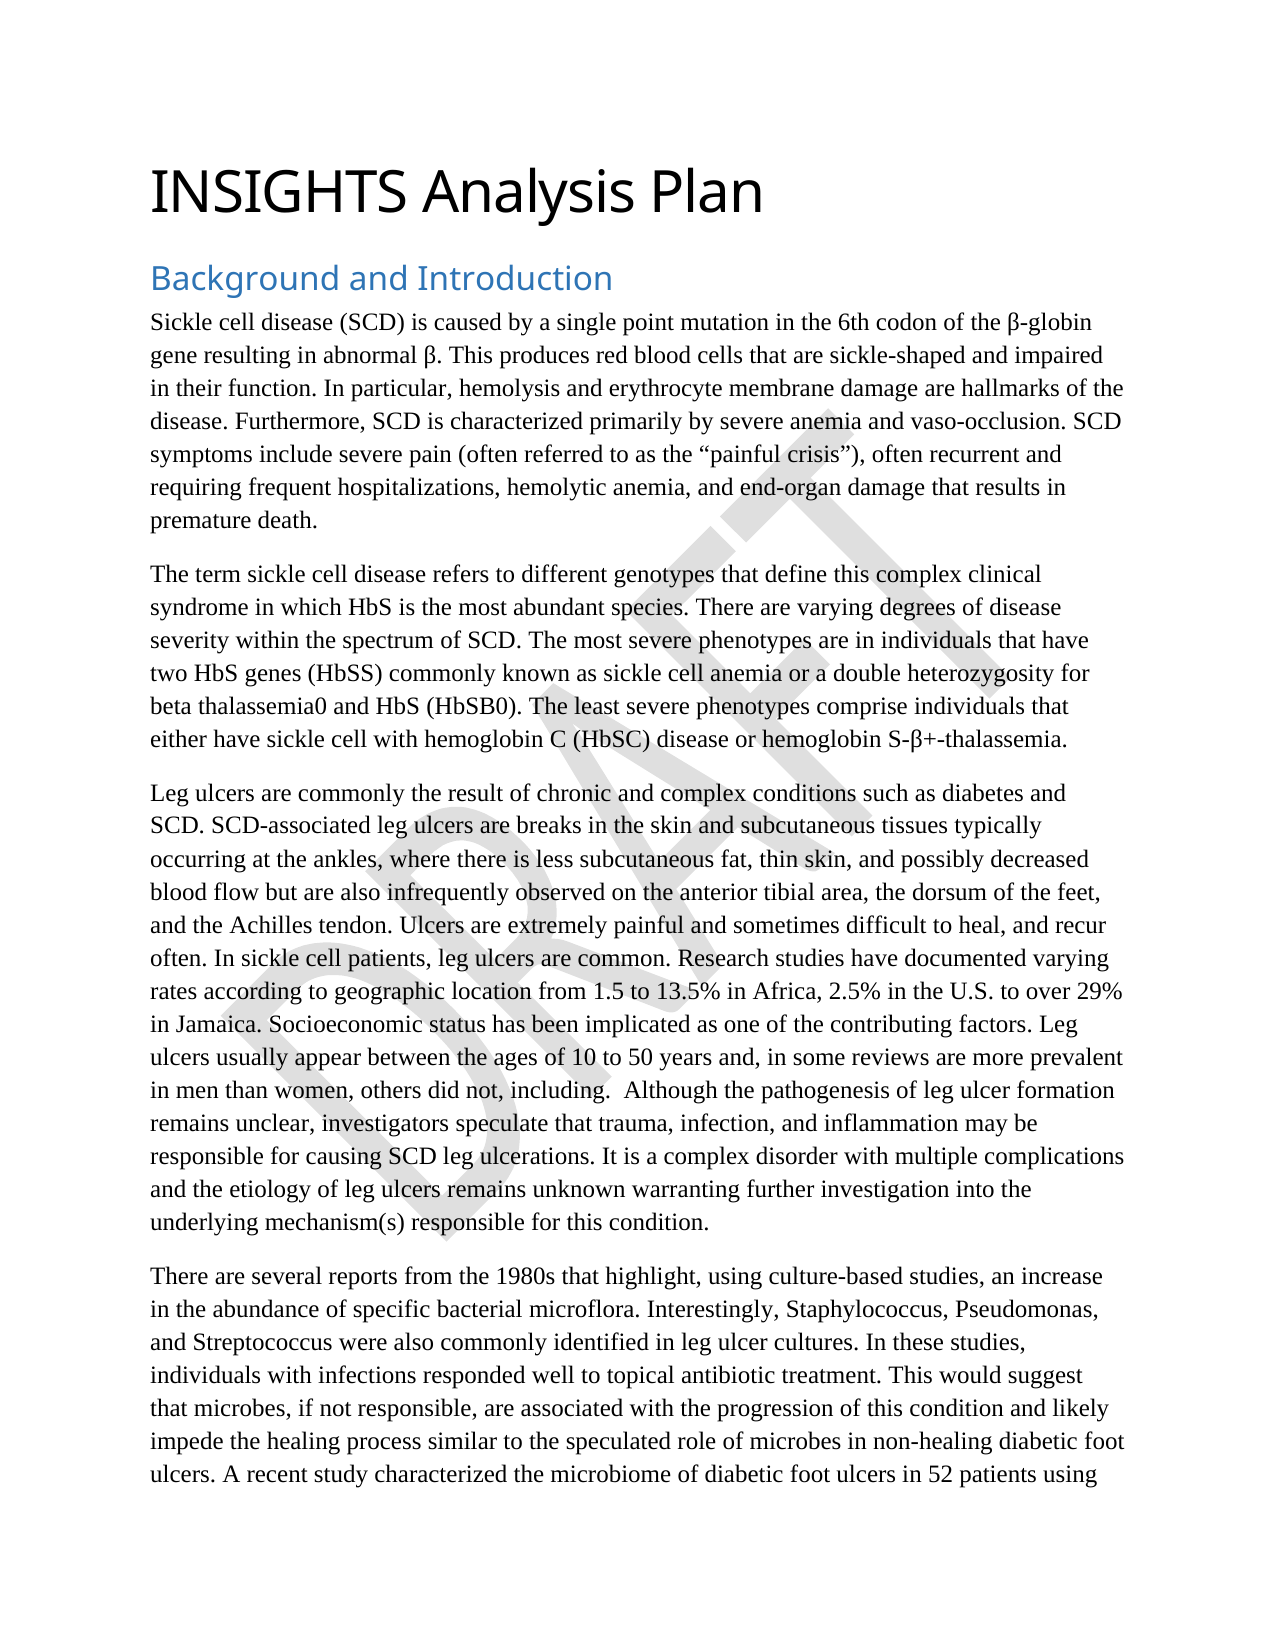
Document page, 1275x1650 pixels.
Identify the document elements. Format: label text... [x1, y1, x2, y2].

text Sickle cell disease (SCD) is caused by a single point mutation in the 6th codon of the β-globin gene resulting in abnormal β. This produces red blood cells that are sickle-shaped and impaired in their function. In particular, hemolysis and erythrocyte membrane damage are hallmarks of the disease. Furthermore, SCD is characterized primarily by severe anemia and vaso-occlusion. SCD symptoms include severe pain (often referred to as the “painful crisis”), often recurrent and requiring frequent hospitalizations, hemolytic anemia, and end-organ damage that results in premature death. [150, 307, 1125, 533]
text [150, 1261, 1125, 1488]
title INSIGHTS Analysis Plan [150, 150, 1125, 229]
subtitle Background and Introduction [150, 254, 1125, 300]
text Leg ulcers are commonly the result of chronic and complex conditions such as diabetes and SCD. SCD-associated leg ulcers are breaks in the skin and subcutaneous tissues typically occurring at the ankles, where there is less subcutaneous fat, thin skin, and possibly decreased blood flow but are also infrequently observed on the anterior tibial area, the dorsum of the feet, and the Achilles tendon. Ulcers are extremely painful and sometimes difficult to heal, and recur often. In sickle cell patients, leg ulcers are common. Research studies have documented varying rates according to geographic location from 1.5 to 13.5% in Africa, 2.5% in the U.S. to over 29% in Jamaica. Socioeconomic status has been implicated as one of the contributing factors. Leg ulcers usually appear between the ages of 10 to 50 years and, in some reviews are more prevalent in men than women, others did not, including. Although the pathogenesis of leg ulcer formation remains unclear, investigators speculate that trauma, infection, and inflammation may be responsible for causing SCD leg ulcerations. It is a complex disorder with multiple complications and the etiology of leg ulcers remains unknown warranting further investigation into the underlying mechanism(s) responsible for this condition. [150, 778, 1125, 1236]
text The term sickle cell disease refers to different genotypes that define this complex clinical syndrome in which HbS is the most abundant species. There are varying degrees of disease severity within the spectrum of SCD. The most severe phenotypes are in individuals that have two HbS genes (HbSS) commonly known as sickle cell anemia or a double heterozygosity for beta thalassemia0 and HbS (HbSB0). The least severe phenotypes comprise individuals that either have sickle cell with hemoglobin C (HbSC) disease or hemoglobin S-β+-thalassemia. [150, 559, 1125, 752]
